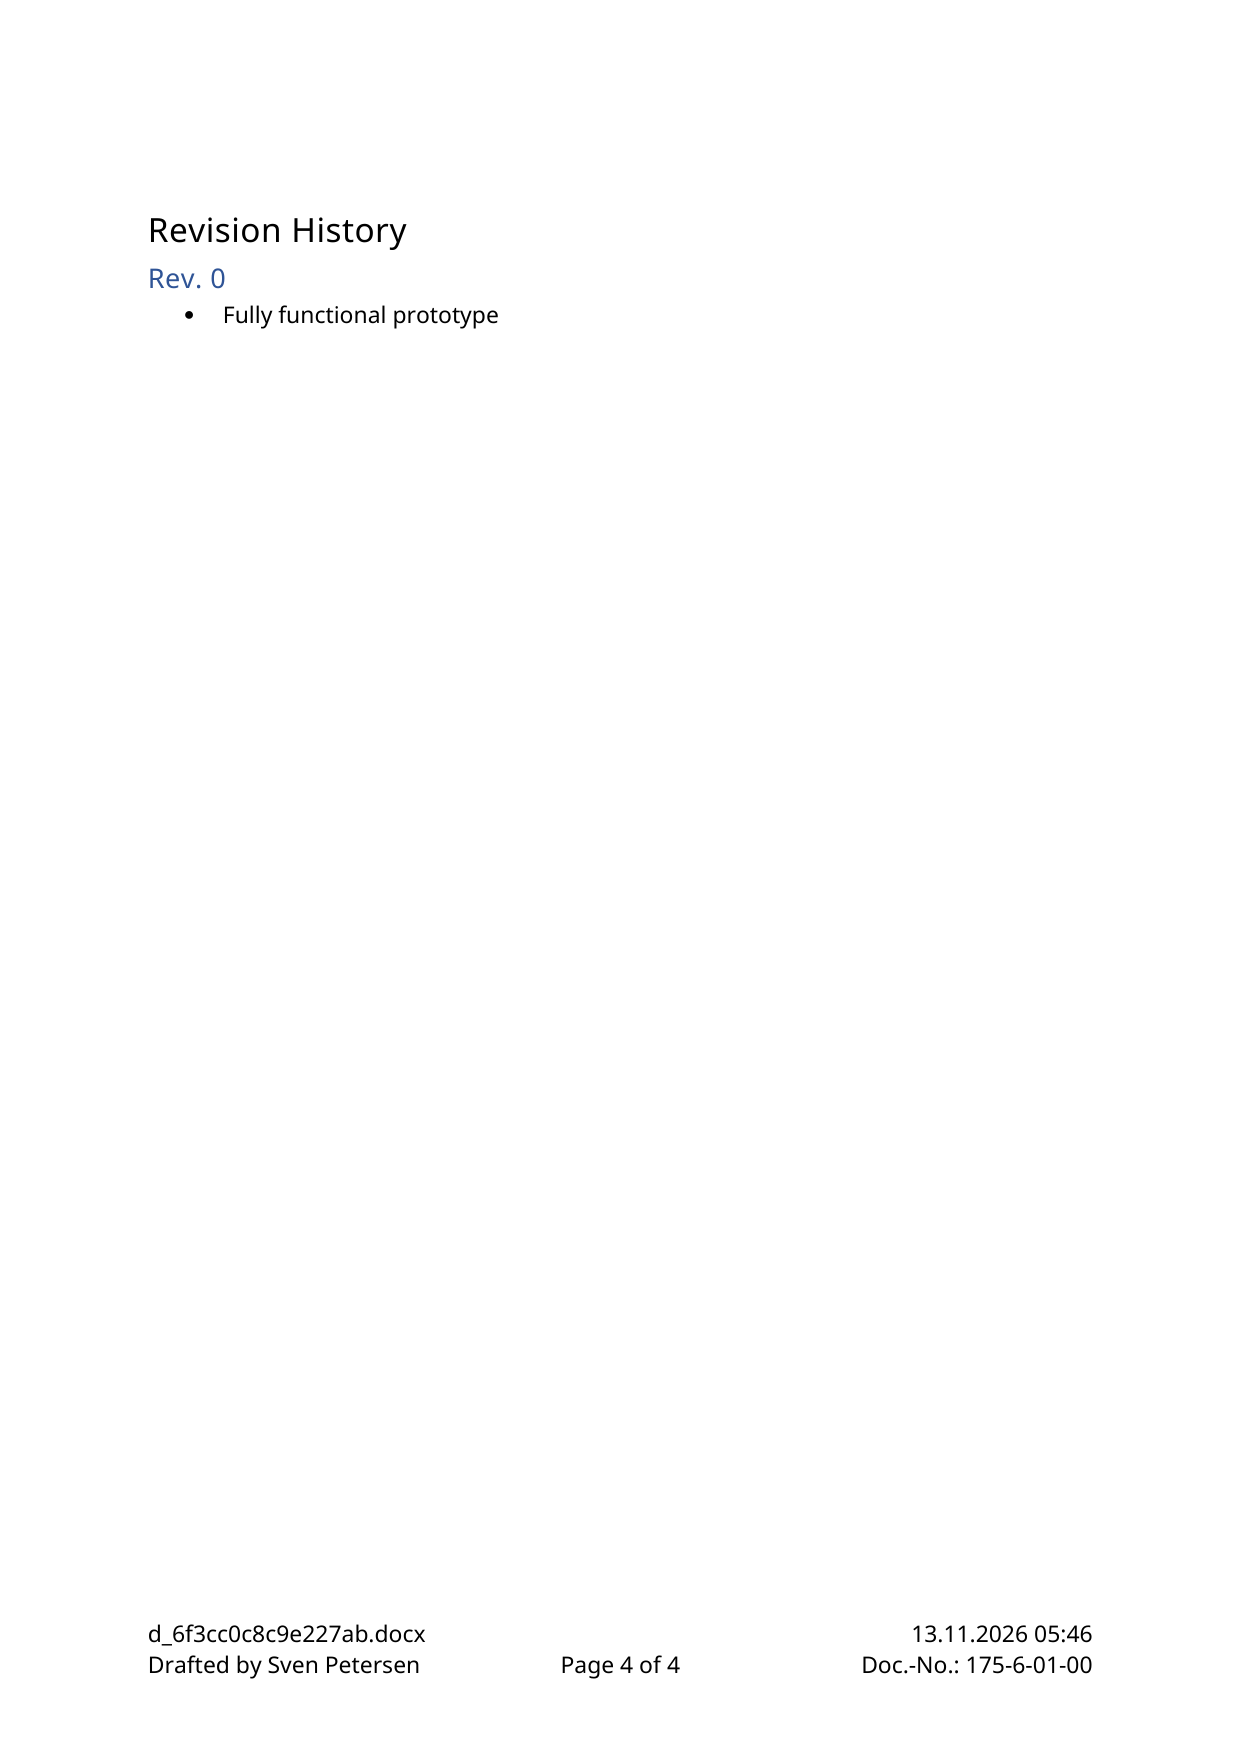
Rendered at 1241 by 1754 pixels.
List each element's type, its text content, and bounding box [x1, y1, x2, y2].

subtitle Revision History [148, 206, 1093, 252]
subtitle Rev. 0 [148, 259, 1093, 296]
list Fully functional prototype [185, 299, 1093, 331]
